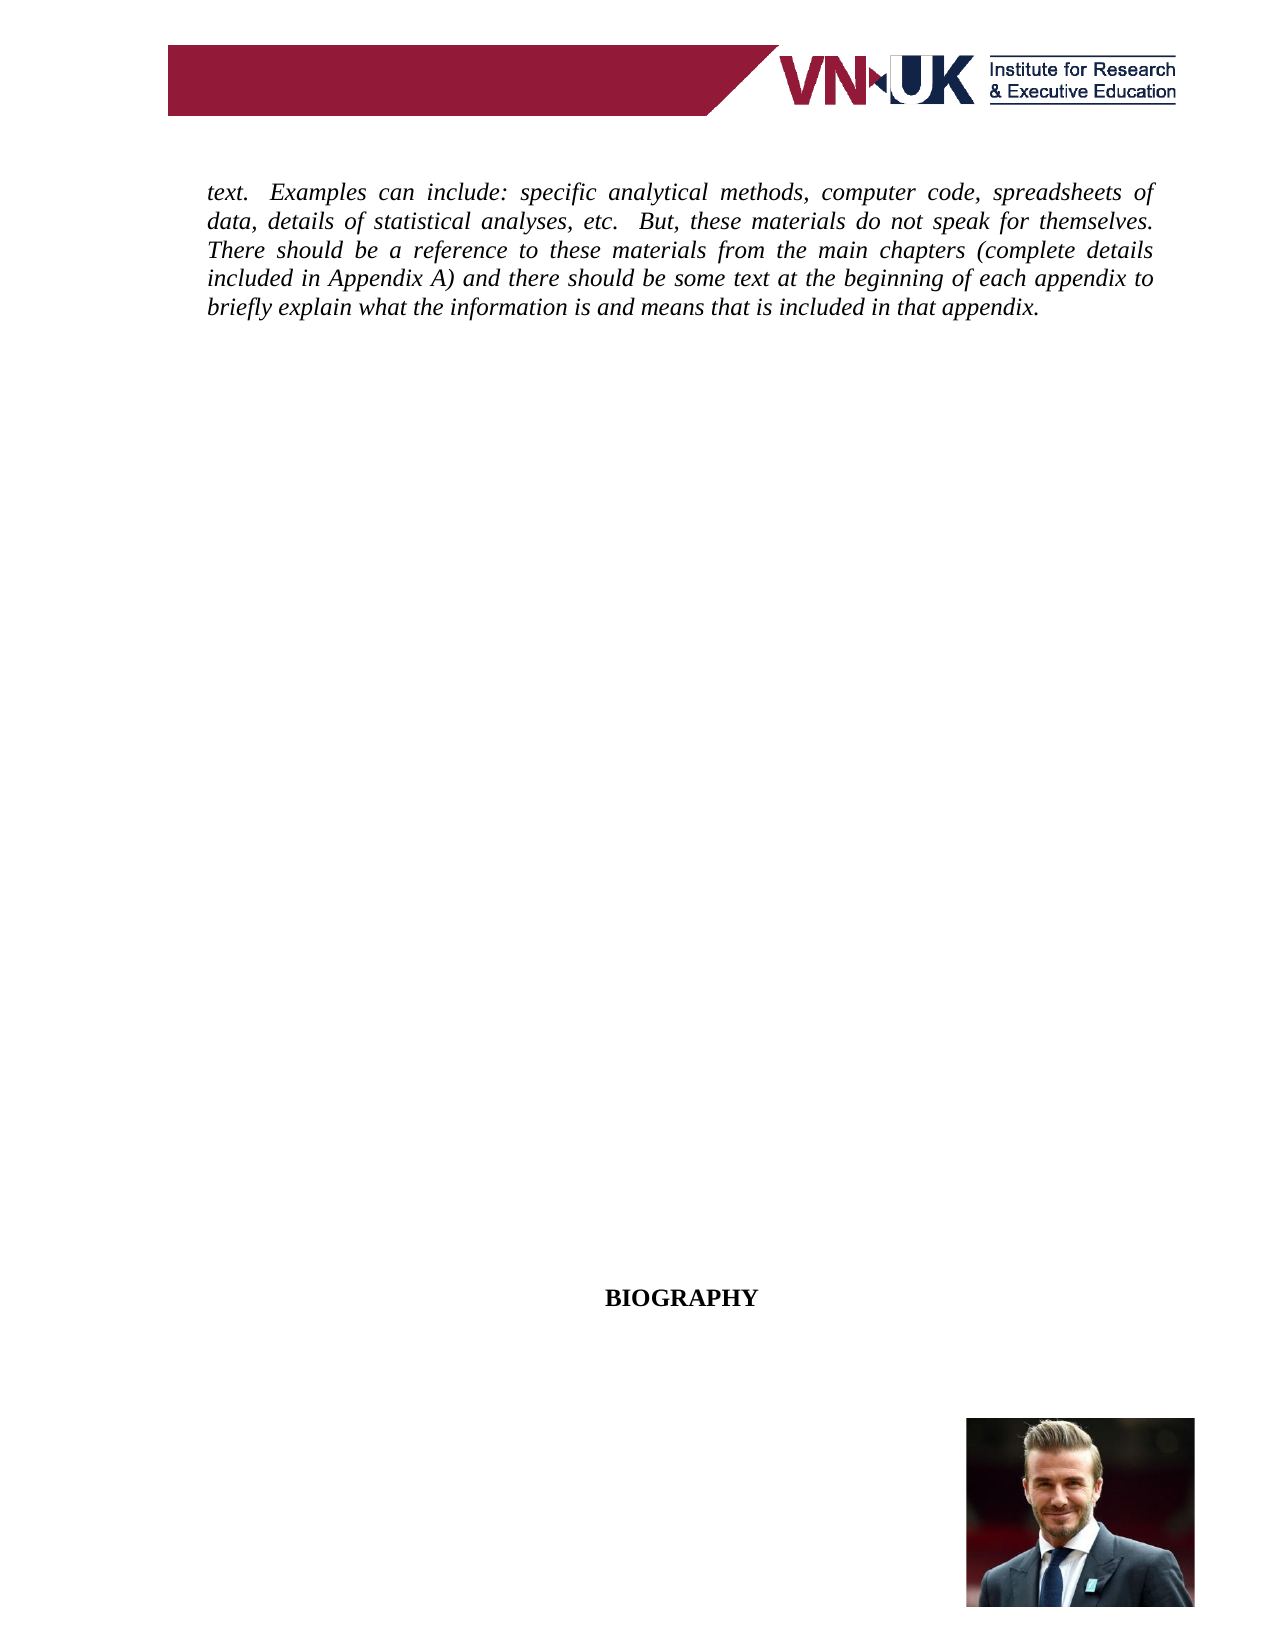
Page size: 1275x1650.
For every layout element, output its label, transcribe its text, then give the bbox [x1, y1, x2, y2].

subtitle BIOGRAPHY [207, 1283, 1157, 1311]
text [207, 177, 1157, 321]
picture [168, 45, 1176, 116]
picture [966, 1418, 1195, 1607]
